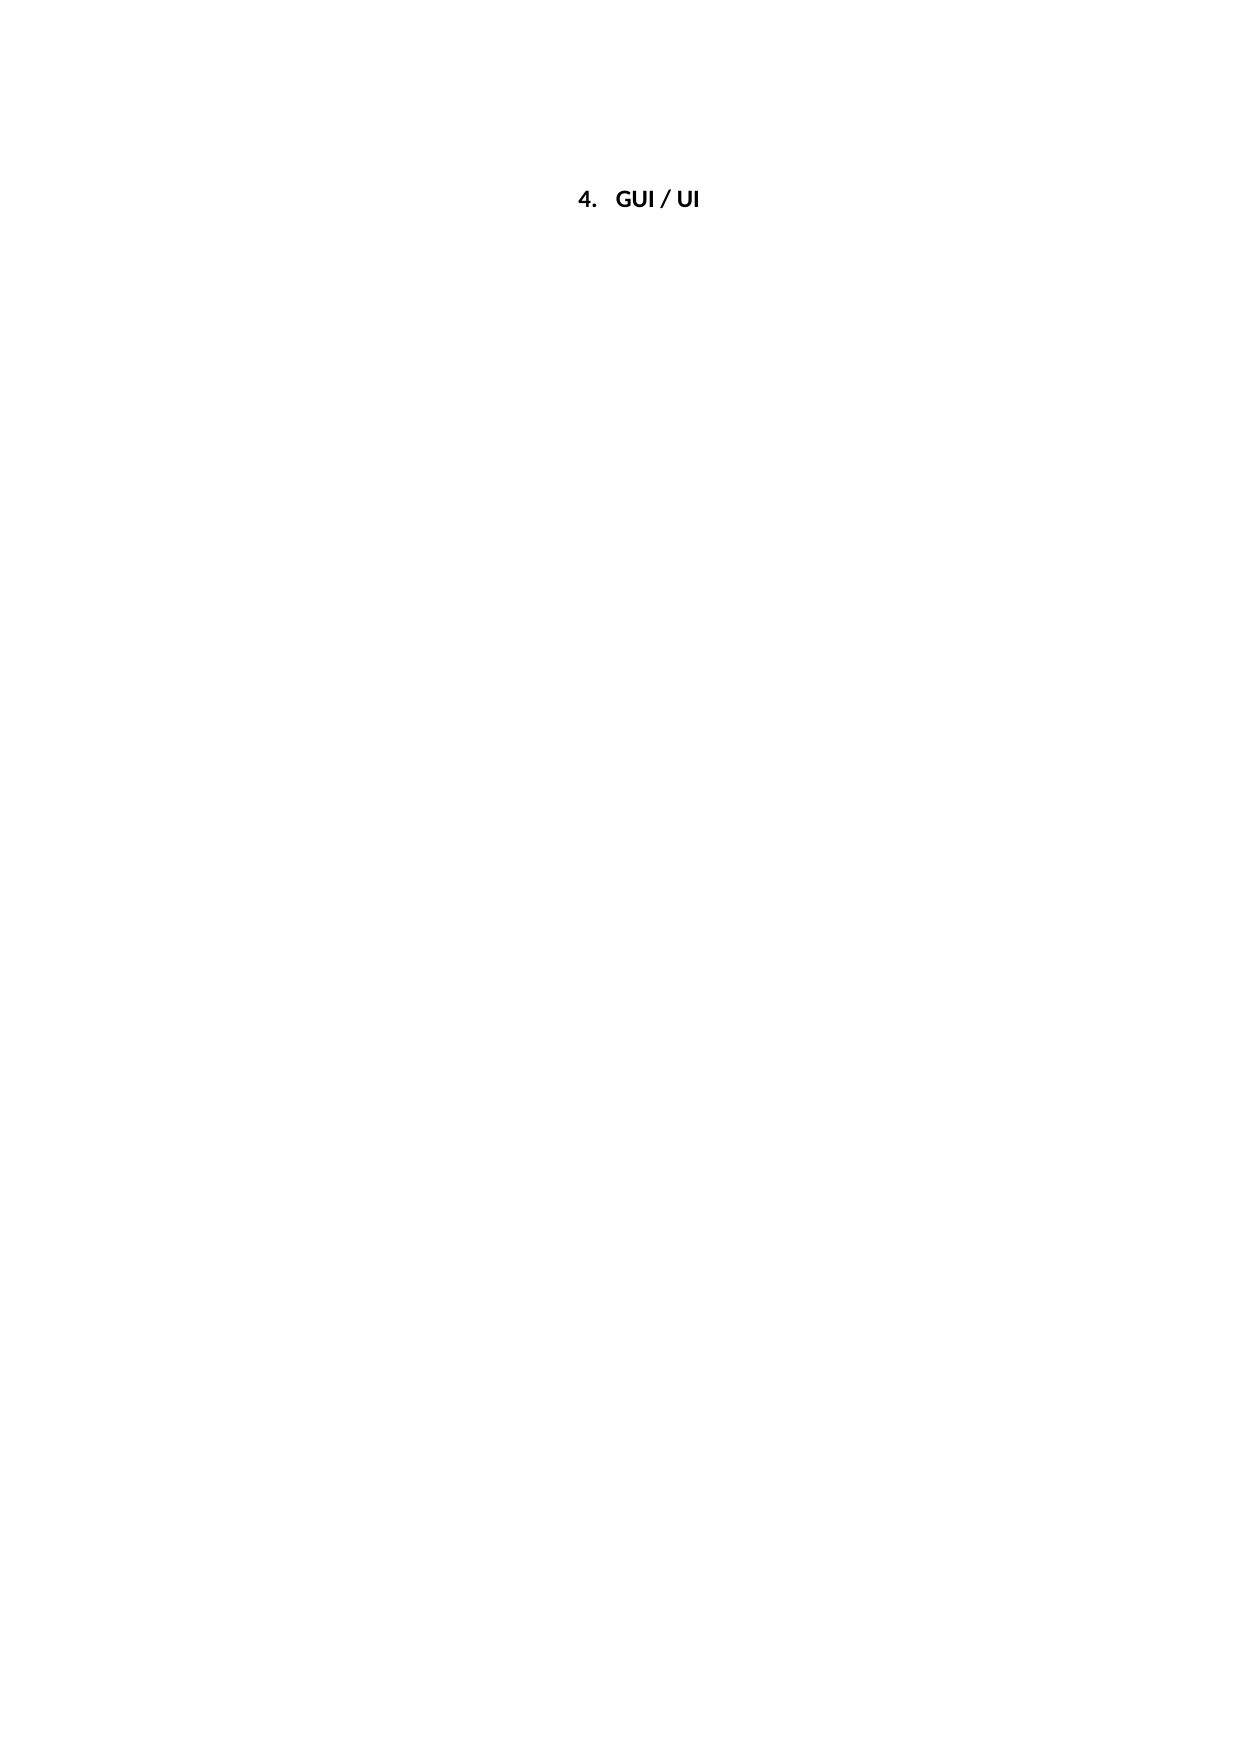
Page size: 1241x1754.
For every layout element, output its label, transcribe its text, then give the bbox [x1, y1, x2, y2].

list GUI / UI [187, 183, 1090, 213]
